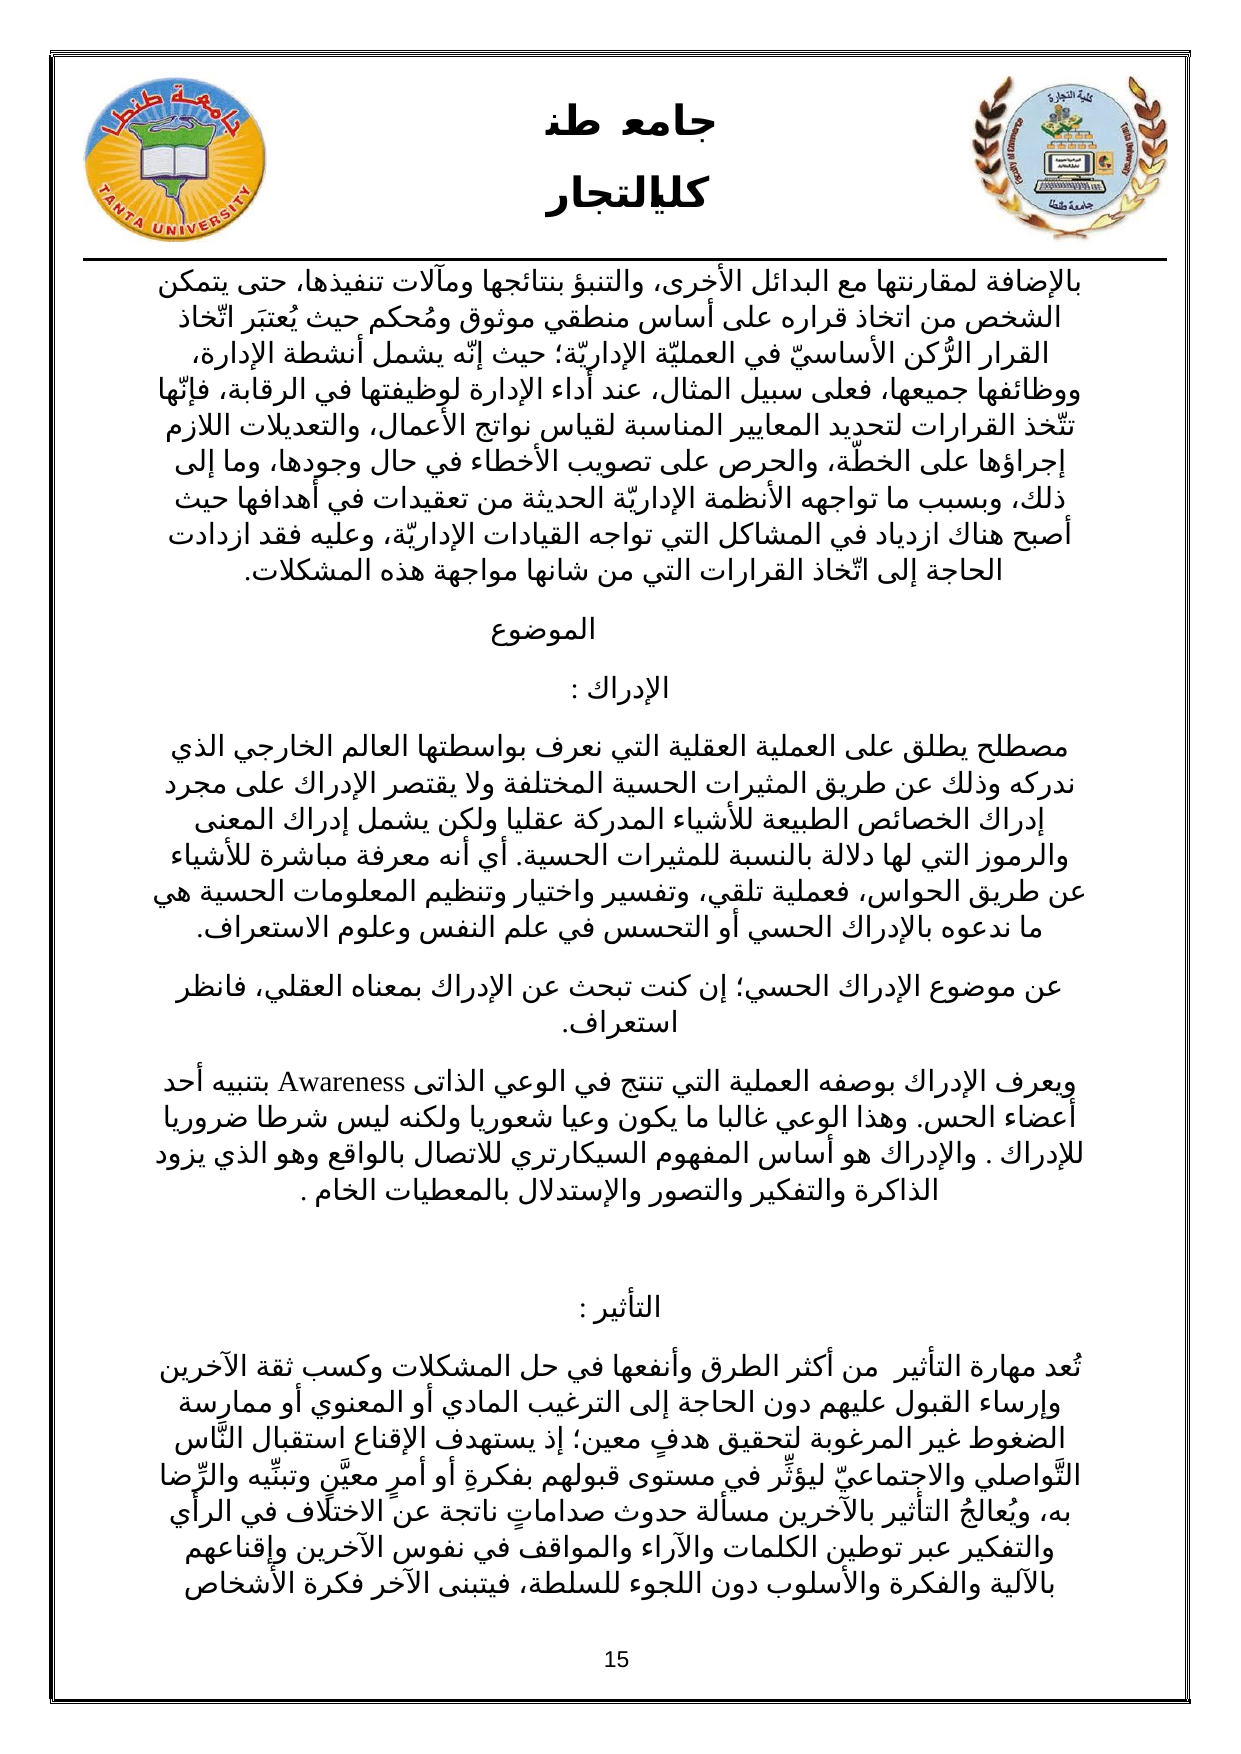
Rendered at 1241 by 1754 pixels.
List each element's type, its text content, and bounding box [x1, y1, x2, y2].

picture [969, 62, 1168, 250]
text الموضوع [150, 612, 1090, 645]
text التأثير : [150, 1290, 1090, 1324]
picture [83, 72, 267, 243]
text ويعرف الإدراك بوصفه العملية التي تنتج في الوعي الذاتى Awareness بتنبيه أحد أعضاء الحس. وهذا الوعي غالبا ما يكون وعيا شعوريا ولكنه ليس شرطا ضروريا للإدراك . والإدراك هو أساس المفهوم السيكارتري للاتصال بالواقع وهو الذي يزود الذاكرة والتفكير والتصور والإستدلال بالمعطيات الخام . [150, 1064, 1090, 1206]
text مصطلح يطلق على العملية العقلية التي نعرف بواسطتها العالم الخارجي الذي ندركه وذلك عن طريق المثيرات الحسية المختلفة ولا يقتصر الإدراك على مجرد إدراك الخصائص الطبيعة للأشياء المدركة عقليا ولكن يشمل إدراك المعنى والرموز التي لها دلالة بالنسبة للمثيرات الحسية. أي أنه معرفة مباشرة للأشياء عن طريق الحواس، فعملية تلقي، وتفسير واختيار وتنظيم المعلومات الحسية هي ما ندعوه بالإدراك الحسي أو التحسس في علم النفس وعلوم الاستعراف. [150, 729, 1090, 944]
text الإدراك : [150, 671, 1090, 704]
picture [361, 88, 888, 157]
text عن موضوع الإدراك الحسي؛ إن كنت تبحث عن الإدراك بمعناه العقلي، فانظر استعراف. [150, 969, 1090, 1039]
